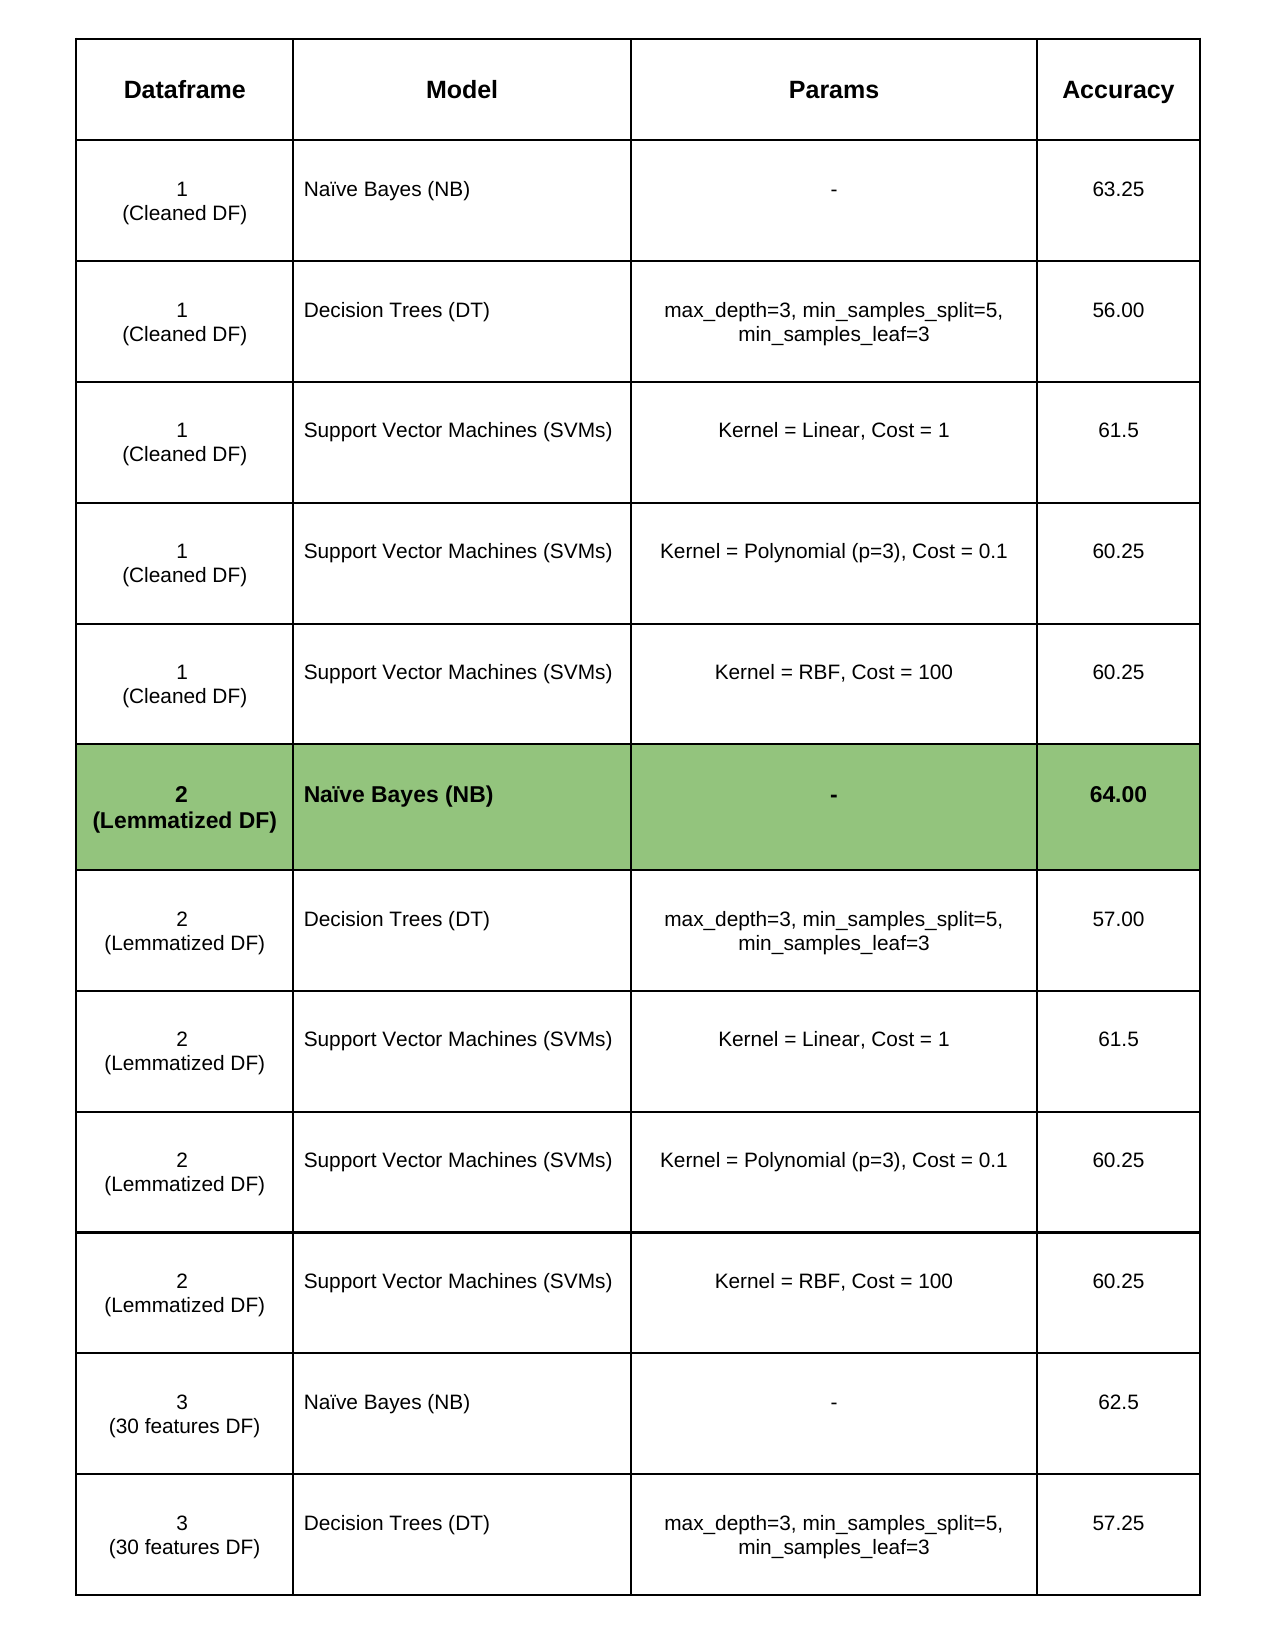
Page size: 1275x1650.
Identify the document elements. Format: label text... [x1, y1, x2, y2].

table_cell 60.25 [1038, 1113, 1199, 1231]
table_cell Support Vector Machines (SVMs) [294, 625, 630, 743]
table_cell Naïve Bayes (NB) [294, 141, 630, 260]
table_cell max_depth=3, min_samples_split=5, min_samples_leaf=3 [632, 262, 1036, 381]
table_header Dataframe [77, 40, 292, 139]
table_cell 60.25 [1038, 1234, 1199, 1352]
table_cell Kernel = RBF, Cost = 100 [632, 625, 1036, 743]
table_cell Decision Trees (DT) [294, 1475, 630, 1594]
table_cell max_depth=3, min_samples_split=5, min_samples_leaf=3 [632, 1475, 1036, 1594]
table_cell Support Vector Machines (SVMs) [294, 992, 630, 1111]
table_cell - [632, 141, 1036, 260]
table_cell 1 (Cleaned DF) [77, 504, 292, 622]
table_header Accuracy [1038, 40, 1199, 139]
table_cell 63.25 [1038, 141, 1199, 260]
table_cell Support Vector Machines (SVMs) [294, 1234, 630, 1352]
table_header Params [632, 40, 1036, 139]
table_cell 60.25 [1038, 504, 1199, 622]
table_cell Kernel = Polynomial (p=3), Cost = 0.1 [632, 504, 1036, 622]
table_cell 1 (Cleaned DF) [77, 262, 292, 381]
table_cell max_depth=3, min_samples_split=5, min_samples_leaf=3 [632, 871, 1036, 990]
table_cell 2 (Lemmatized DF) [77, 1113, 292, 1231]
table_cell 61.5 [1038, 992, 1199, 1111]
table_cell Kernel = Polynomial (p=3), Cost = 0.1 [632, 1113, 1036, 1231]
table_header Model [294, 40, 630, 139]
table_cell 2 (Lemmatized DF) [77, 1234, 292, 1352]
table_cell 62.5 [1038, 1354, 1199, 1473]
table_cell 2 (Lemmatized DF) [77, 745, 292, 869]
table_cell Kernel = Linear, Cost = 1 [632, 992, 1036, 1111]
table_cell Naïve Bayes (NB) [294, 1354, 630, 1473]
table_cell Naïve Bayes (NB) [294, 745, 630, 869]
table_cell 56.00 [1038, 262, 1199, 381]
table_cell 57.25 [1038, 1475, 1199, 1594]
table_cell Kernel = RBF, Cost = 100 [632, 1234, 1036, 1352]
table_cell 57.00 [1038, 871, 1199, 990]
table_cell Kernel = Linear, Cost = 1 [632, 383, 1036, 502]
table_cell 60.25 [1038, 625, 1199, 743]
table_cell 1 (Cleaned DF) [77, 141, 292, 260]
table_cell 61.5 [1038, 383, 1199, 502]
table_cell 64.00 [1038, 745, 1199, 869]
table_cell 1 (Cleaned DF) [77, 383, 292, 502]
table_cell Decision Trees (DT) [294, 871, 630, 990]
table_cell Decision Trees (DT) [294, 262, 630, 381]
table_cell - [632, 1354, 1036, 1473]
table_cell 1 (Cleaned DF) [77, 625, 292, 743]
table_cell 3 (30 features DF) [77, 1354, 292, 1473]
table_cell - [632, 745, 1036, 869]
table_cell 2 (Lemmatized DF) [77, 992, 292, 1111]
table_cell 2 (Lemmatized DF) [77, 871, 292, 990]
table_cell Support Vector Machines (SVMs) [294, 504, 630, 622]
table_cell Support Vector Machines (SVMs) [294, 383, 630, 502]
table_cell 3 (30 features DF) [77, 1475, 292, 1594]
table_cell Support Vector Machines (SVMs) [294, 1113, 630, 1231]
